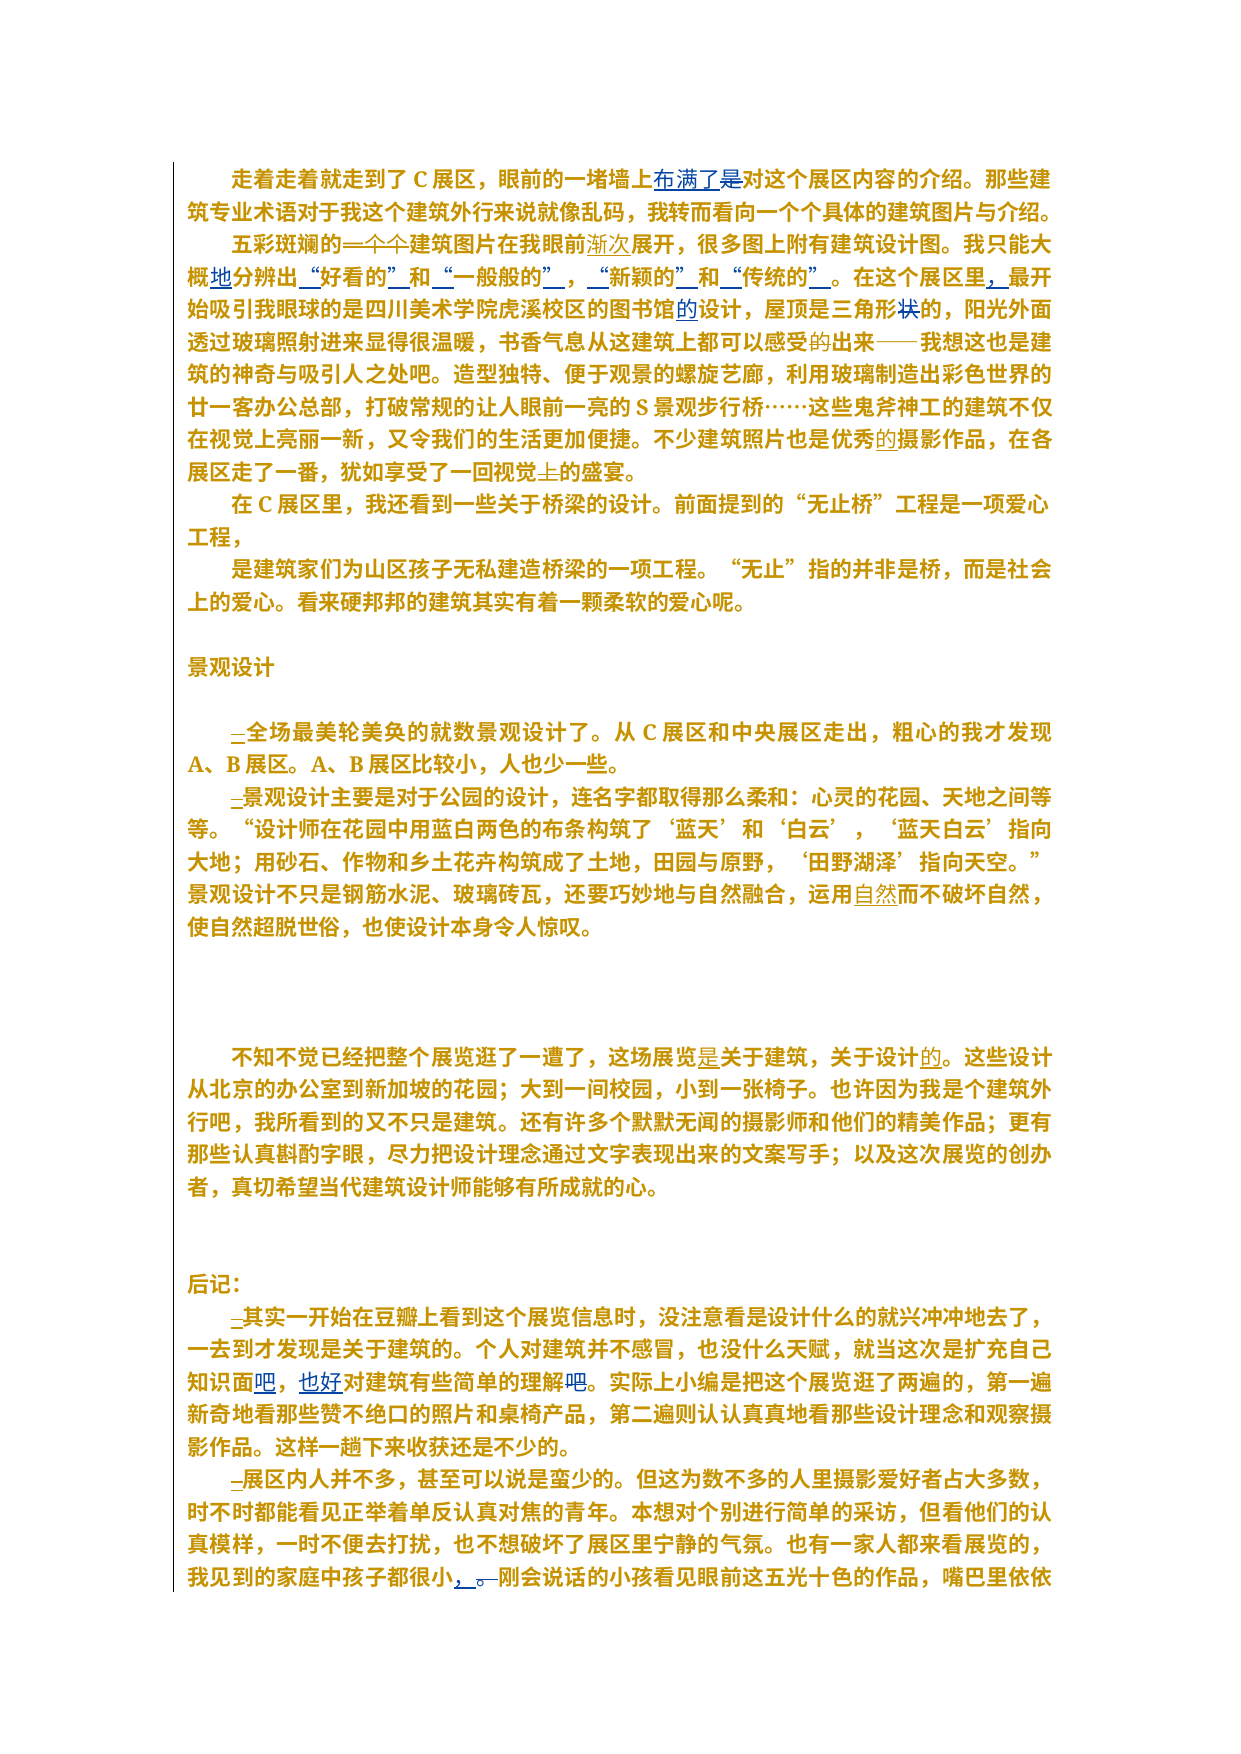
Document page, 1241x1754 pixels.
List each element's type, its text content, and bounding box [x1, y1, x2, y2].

text 其实一开始在豆瓣上看到这个展览信息时，没注意看是设计什么的就兴冲冲地去了，一去到才发现是关于建筑的。个人对建筑并不感冒，也没什么天赋，就当这次是扩充自己知识面，对建筑有些简单的理解。实际上小编是把这个展览逛了两遍的，第一遍新奇地看那些赞不绝口的照片和桌椅产品，第二遍则认认真真地看那些设计理念和观察摄影作品。这样一趟下来收获还是不少的。 [187, 1299, 1053, 1462]
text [187, 1462, 1053, 1592]
text 走着走着就走到了C展区，眼前的一堵墙上对这个展区内容的介绍。那些建筑专业术语对于我这个建筑外行来说就像乱码，我转而看向一个个具体的建筑图片与介绍。 [187, 162, 1053, 227]
text 后记： [187, 1267, 1053, 1299]
text 在C展区里，我还看到一些关于桥梁的设计。前面提到的“无止桥”工程是一项爱心工程， [187, 487, 1053, 552]
text 景观设计 [187, 649, 1053, 682]
text 五彩斑斓的建筑图片在我眼前展开，很多图上附有建筑设计图。我只能大概分辨出好看的和一般般的，新颖的和传统的。在这个展区里最开始吸引我眼球的是四川美术学院虎溪校区的图书馆设计，屋顶是三角形的，阳光外面透过玻璃照射进来显得很温暖，书香气息从这建筑上都可以感受出来——我想这也是建筑的神奇与吸引人之处吧。造型独特、便于观景的螺旋艺廊，利用玻璃制造出彩色世界的廿一客办公总部，打破常规的让人眼前一亮的S景观步行桥……这些鬼斧神工的建筑不仅在视觉上亮丽一新，又令我们的生活更加便捷。不少建筑照片也是优秀摄影作品，在各展区走了一番，犹如享受了一回视觉的盛宴。 [187, 227, 1053, 487]
text 是建筑家们为山区孩子无私建造桥梁的一项工程。“无止”指的并非是桥，而是社会上的爱心。看来硬邦邦的建筑其实有着一颗柔软的爱心呢。 [187, 552, 1053, 617]
text 景观设计主要是对于公园的设计，连名字都取得那么柔和：心灵的花园、天地之间等等。“设计师在花园中用蓝白两色的布条构筑了‘蓝天’和‘白云’，‘蓝天白云’指向大地；用砂石、作物和乡土花卉构筑成了土地，田园与原野，‘田野湖泽’指向天空。”景观设计不只是钢筋水泥、玻璃砖瓦，还要巧妙地与自然融合，运用而不破坏自然，使自然超脱世俗，也使设计本身令人惊叹。 [187, 779, 1053, 942]
text 不知不觉已经把整个展览逛了一遭了，这场展览关于建筑，关于设计。这些设计从北京的办公室到新加坡的花园；大到一间校园，小到一张椅子。也许因为我是个建筑外行吧，我所看到的又不只是建筑。还有许多个默默无闻的摄影师和他们的精美作品；更有那些认真斟酌字眼，尽力把设计理念通过文字表现出来的文案写手；以及这次展览的创办者，真切希望当代建筑设计师能够有所成就的心。 [187, 1039, 1053, 1202]
text 全场最美轮美奂的就数景观设计了。从C展区和中央展区走出，粗心的我才发现A、B展区。A、B展区比较小，人也少一些。 [187, 714, 1053, 779]
